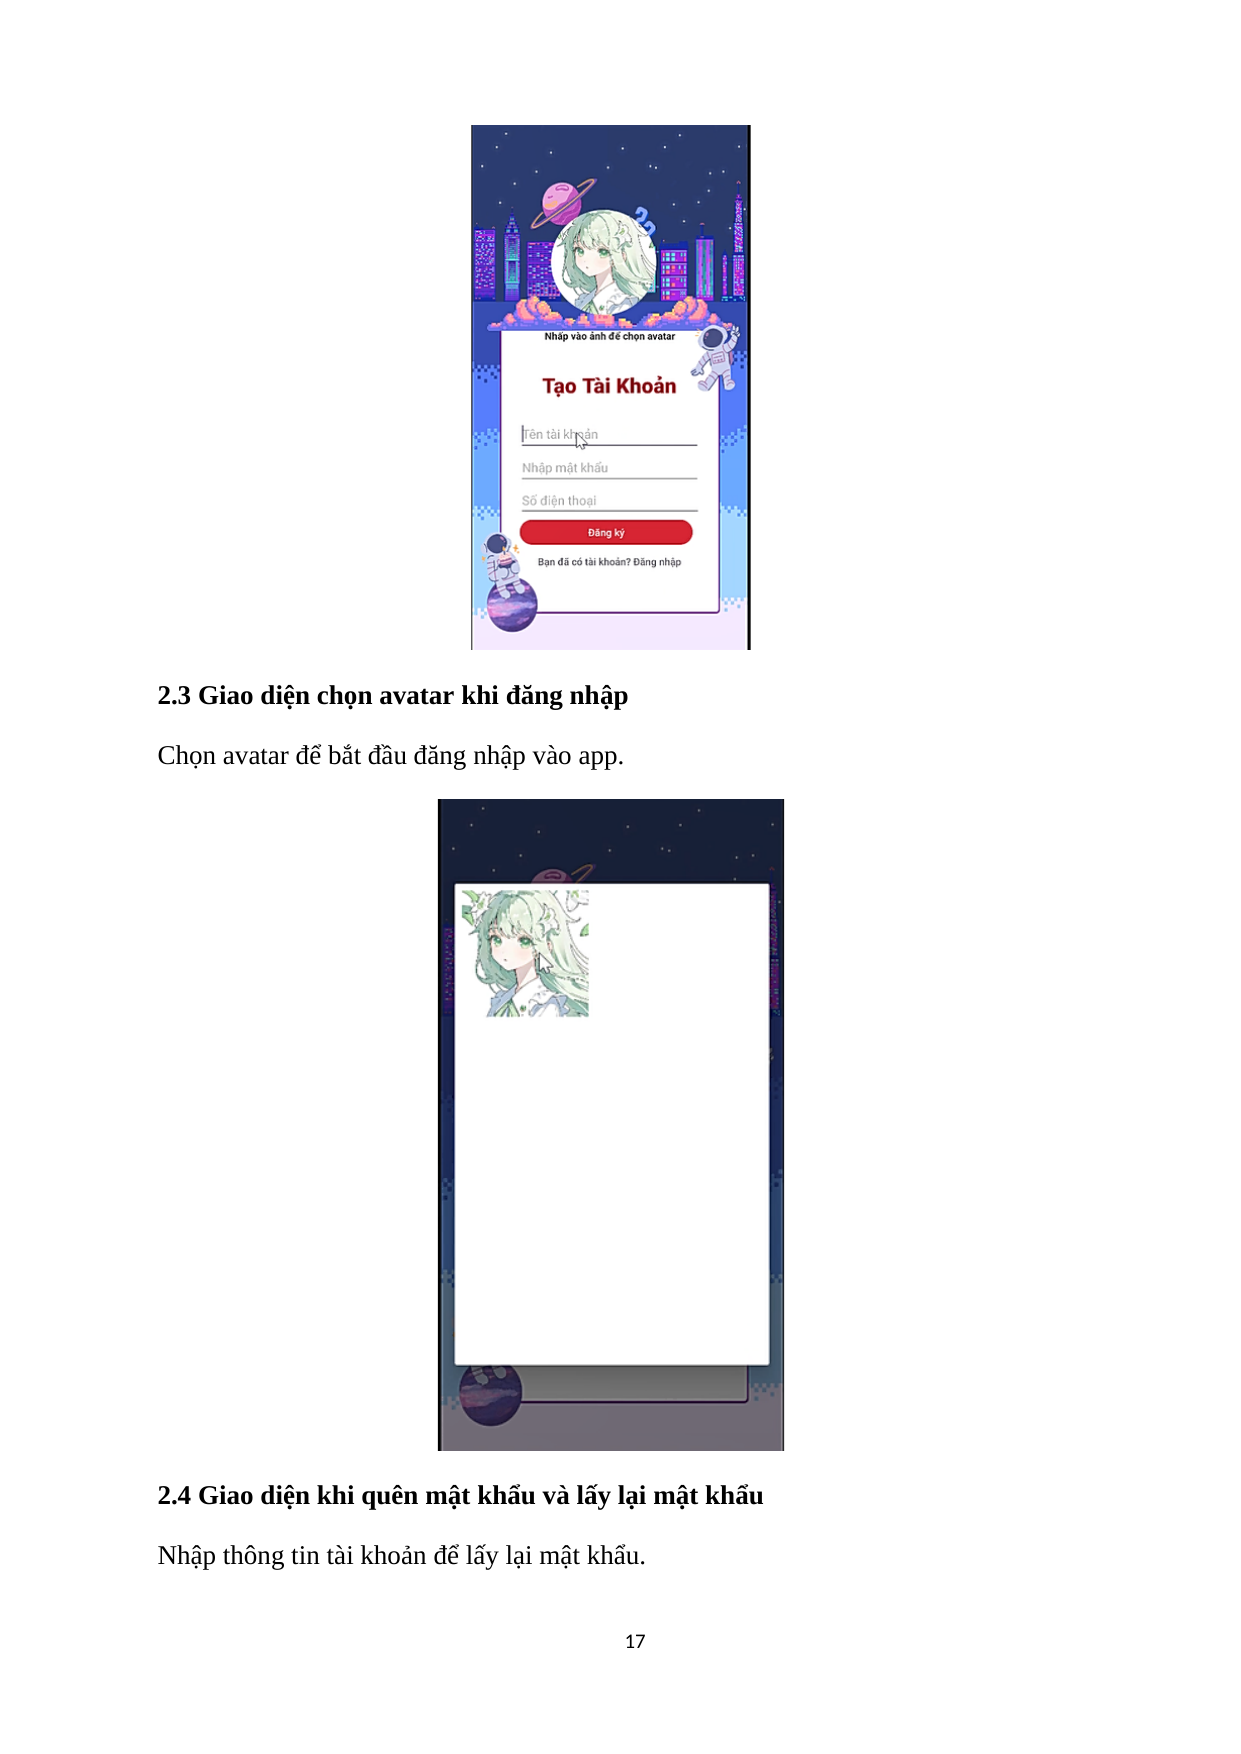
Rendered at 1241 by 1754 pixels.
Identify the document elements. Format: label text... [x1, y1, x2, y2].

picture [471, 125, 751, 650]
text Chọn avatar để bắt đầu đăng nhập vào app. [157, 739, 1065, 770]
text 2.4 Giao diện khi quên mật khẩu và lấy lại mật khẩu [157, 1479, 1065, 1511]
text 2.3 Giao diện chọn avatar khi đăng nhập [157, 679, 1065, 710]
text Nhập thông tin tài khoản để lấy lại mật khẩu. [157, 1539, 1065, 1571]
picture [437, 799, 785, 1451]
